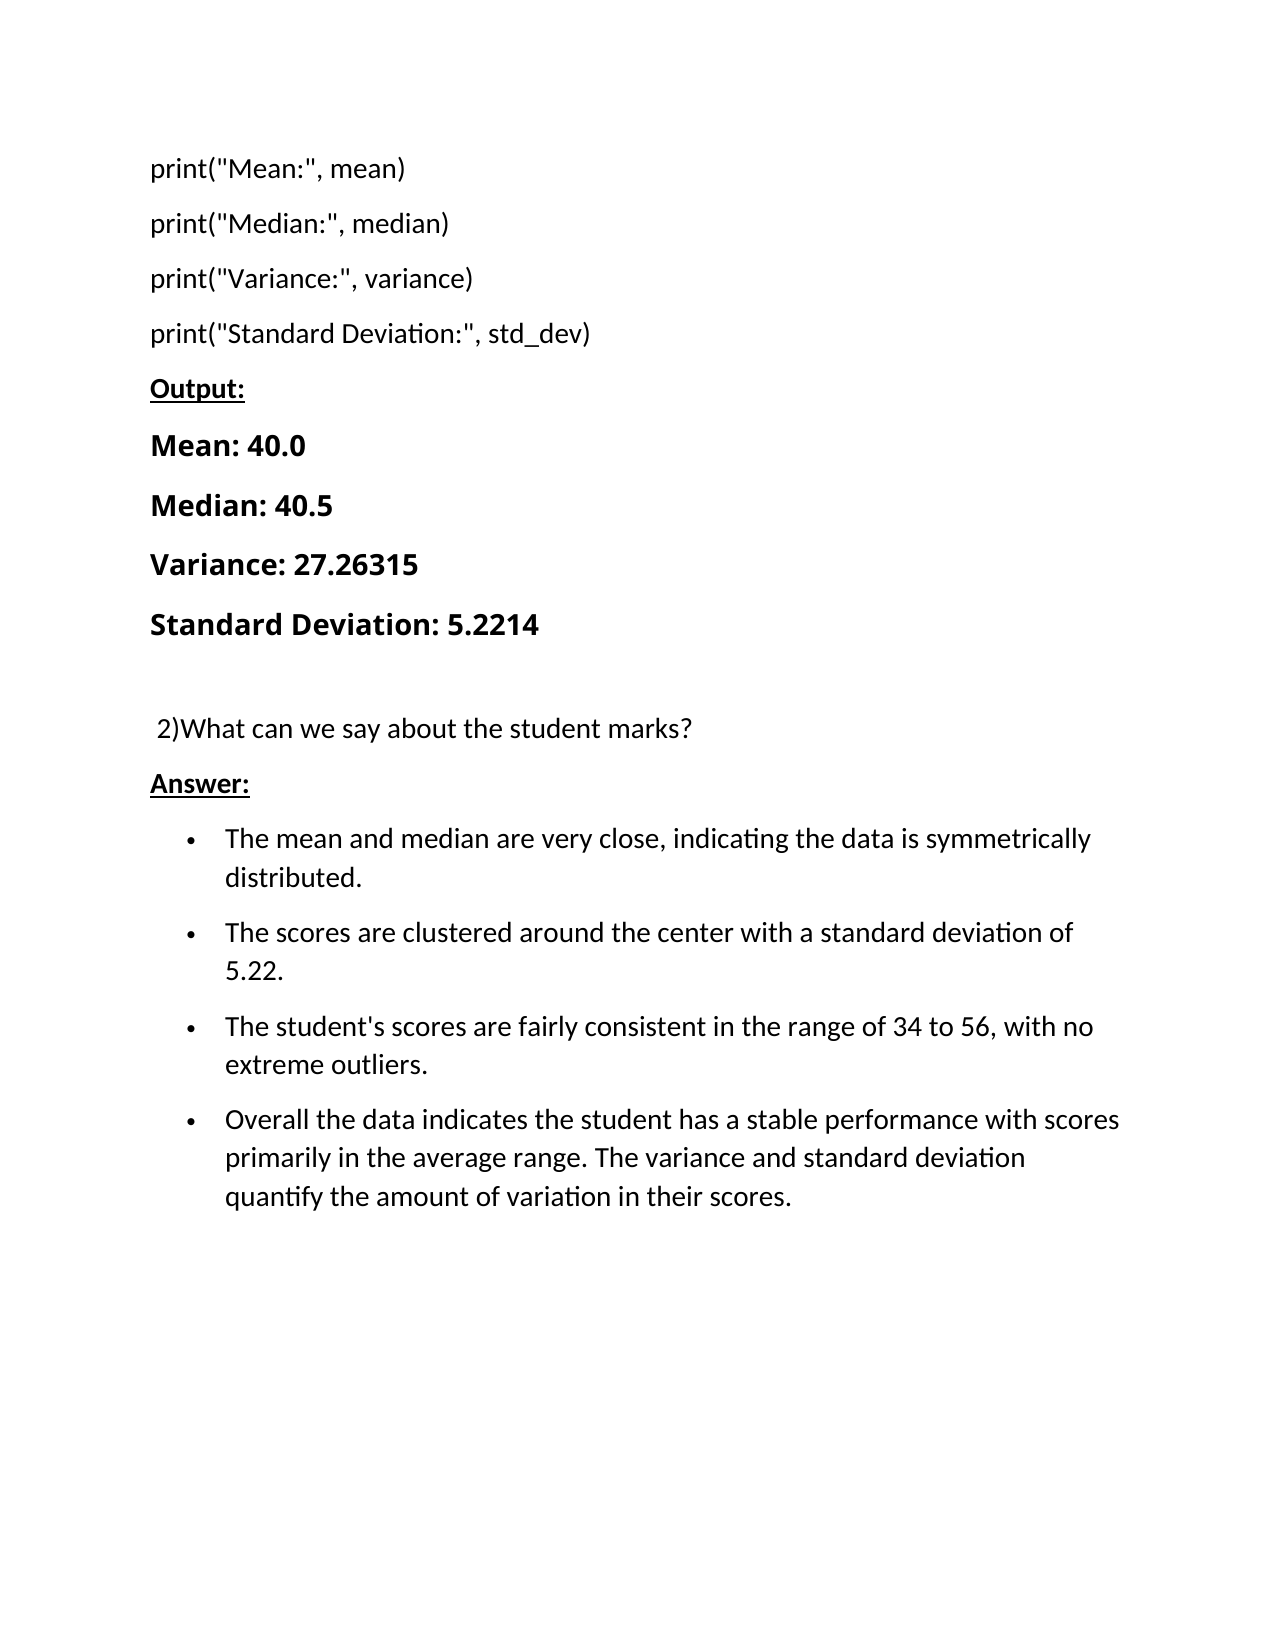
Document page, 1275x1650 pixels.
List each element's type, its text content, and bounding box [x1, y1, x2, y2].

list The scores are clustered around the center with a standard deviation of 5.22. [187, 914, 1125, 988]
text print("Median:", median) [150, 205, 1125, 241]
text Variance: 27.26315 [150, 544, 1125, 584]
list Overall the data indicates the student has a stable performance with scores primarily in the average range. The variance and standard deviation quantify the amount of variation in their scores. [187, 1101, 1125, 1214]
text print("Standard Deviation:", std_dev) [150, 315, 1125, 351]
list The student's scores are fairly consistent in the range of 34 to 56, with no extreme outliers. [187, 1008, 1125, 1082]
text Answer: [150, 765, 1125, 801]
text Median: 40.5 [150, 485, 1125, 525]
text 2)What can we say about the student marks? [150, 710, 1125, 746]
list The mean and median are very close, indicating the data is symmetrically distributed. [187, 821, 1125, 894]
text Mean: 40.0 [150, 426, 1125, 465]
text Output: [150, 370, 1125, 406]
text Standard Deviation: 5.2214 [150, 604, 1125, 644]
text print("Mean:", mean) [150, 150, 1125, 186]
text print("Variance:", variance) [150, 260, 1125, 296]
